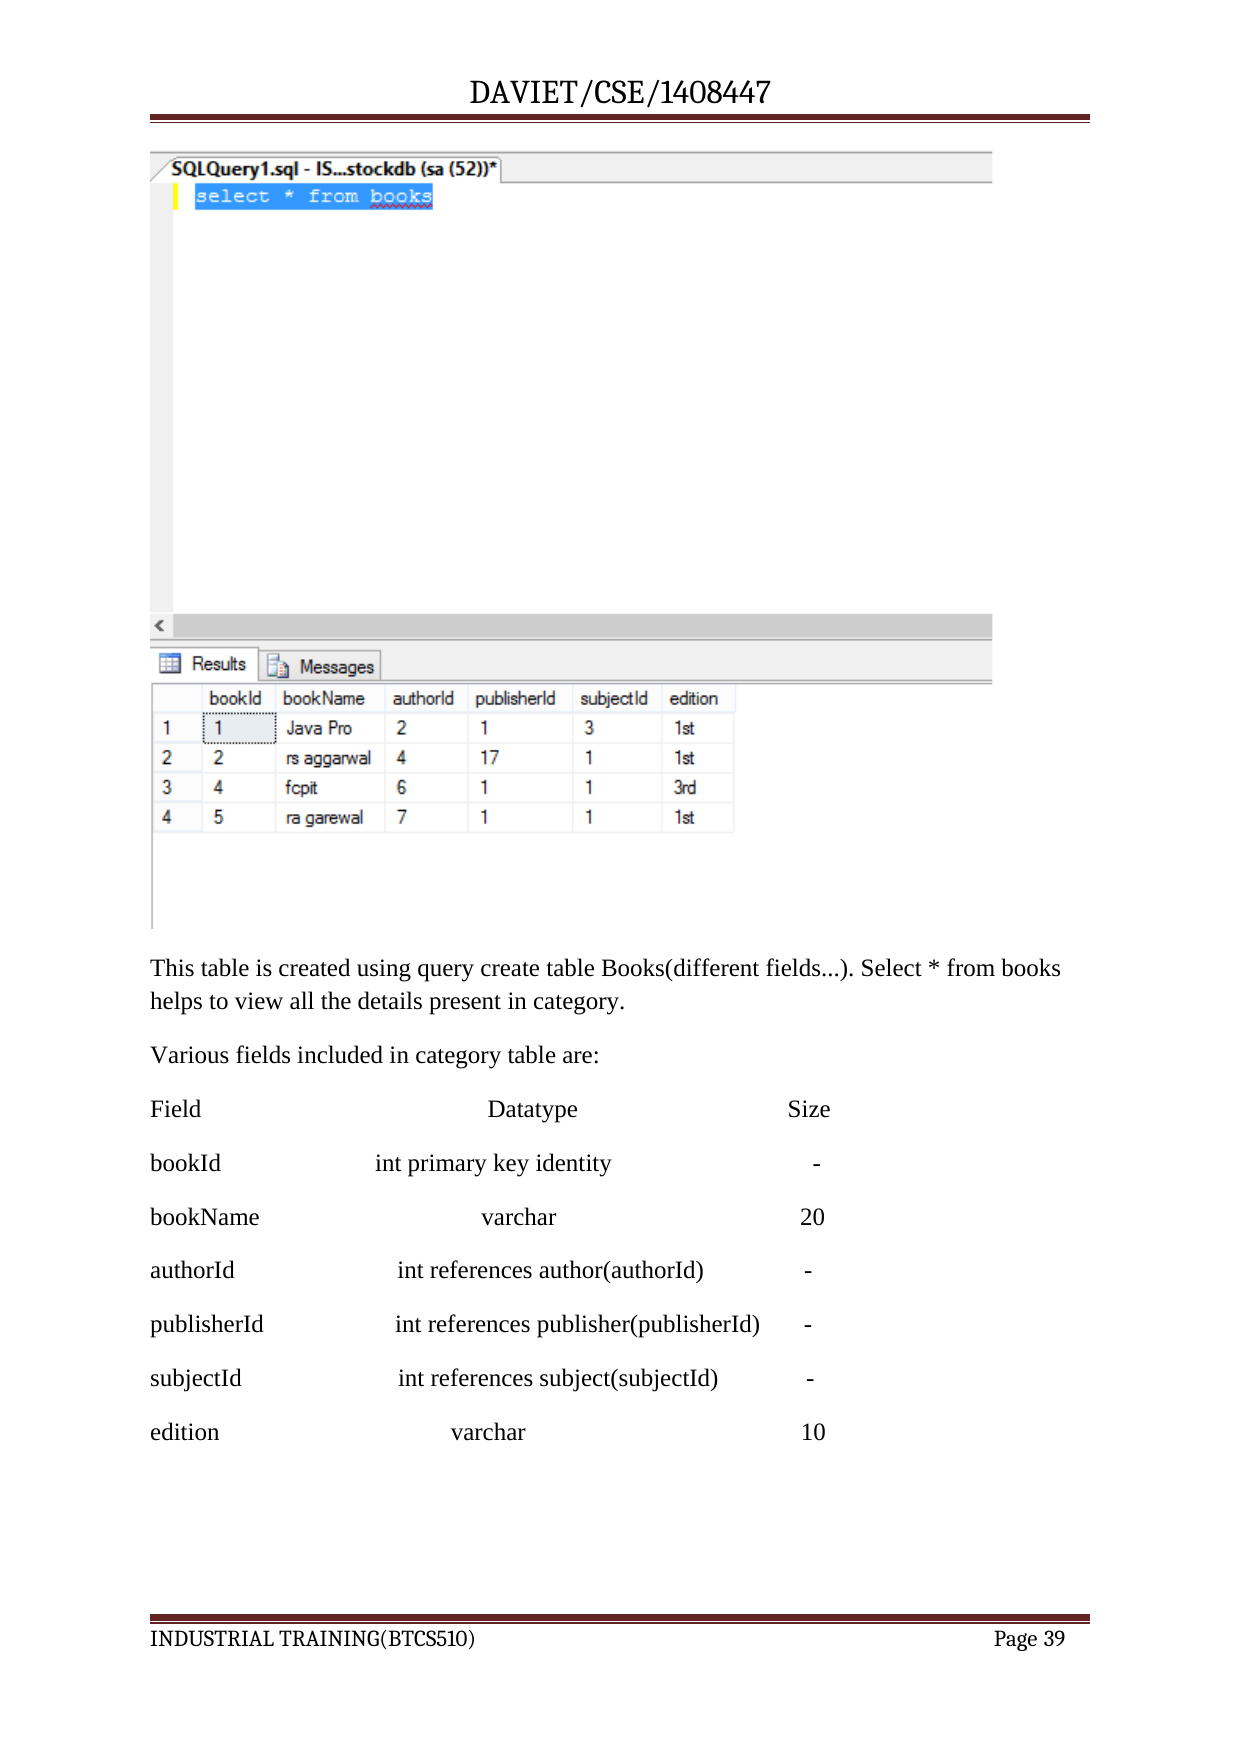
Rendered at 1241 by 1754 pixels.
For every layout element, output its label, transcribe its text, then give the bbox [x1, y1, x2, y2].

text bookName varchar 20 [150, 1202, 1090, 1230]
text Field Datatype Size [150, 1094, 1090, 1123]
text This table is created using query create table Books(different fields...). Select * from books helps to view all the details present in category. [150, 953, 1090, 1015]
picture [150, 150, 993, 929]
text edition varchar 10 [150, 1417, 1090, 1446]
text bookId int primary key identity - [150, 1148, 1090, 1177]
text publisherId int references publisher(publisherId) - [150, 1309, 1090, 1338]
text subjectId int references subject(subjectId) - [150, 1363, 1090, 1392]
text authorId int references author(authorId) - [150, 1256, 1090, 1284]
text Various fields included in category table are: [150, 1040, 1090, 1069]
